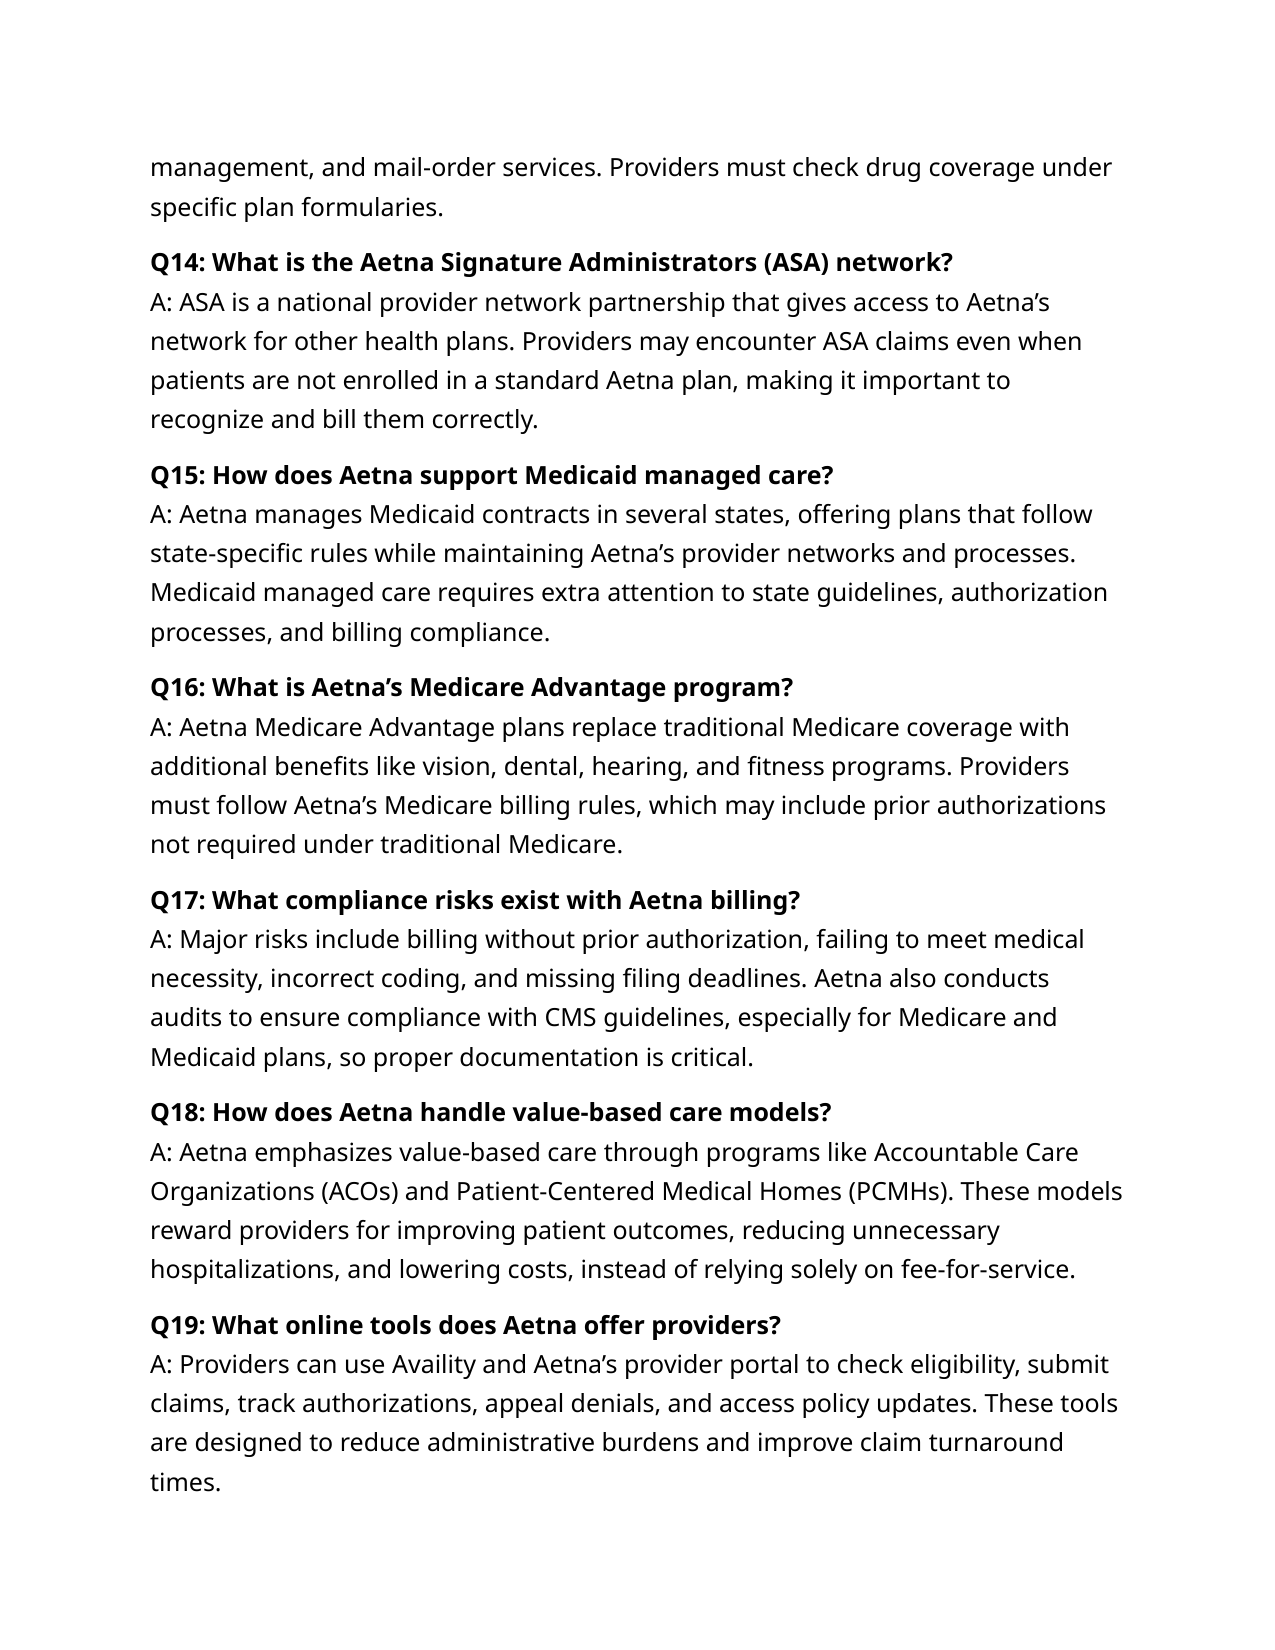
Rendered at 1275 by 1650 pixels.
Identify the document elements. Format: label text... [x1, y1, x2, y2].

text Q19: What online tools does Aetna offer providers? A: Providers can use Availity and Aetna’s provider portal to check eligibility, submit claims, track authorizations, appeal denials, and access policy updates. These tools are designed to reduce administrative burdens and improve claim turnaround times. [150, 1307, 1125, 1498]
text Q18: How does Aetna handle value-based care models? A: Aetna emphasizes value-based care through programs like Accountable Care Organizations (ACOs) and Patient-Centered Medical Homes (PCMHs). These models reward providers for improving patient outcomes, reducing unnecessary hospitalizations, and lowering costs, instead of relying solely on fee-for-service. [150, 1095, 1125, 1286]
text Q16: What is Aetna’s Medicare Advantage program? A: Aetna Medicare Advantage plans replace traditional Medicare coverage with additional benefits like vision, dental, hearing, and fitness programs. Providers must follow Aetna’s Medicare billing rules, which may include prior authorizations not required under traditional Medicare. [150, 670, 1125, 861]
text Q15: How does Aetna support Medicaid managed care? A: Aetna manages Medicaid contracts in several states, offering plans that follow state-specific rules while maintaining Aetna’s provider networks and processes. Medicaid managed care requires extra attention to state guidelines, authorization processes, and billing compliance. [150, 457, 1125, 648]
text Q14: What is the Aetna Signature Administrators (ASA) network? A: ASA is a national provider network partnership that gives access to Aetna’s network for other health plans. Providers may encounter ASA claims even when patients are not enrolled in a standard Aetna plan, making it important to recognize and bill them correctly. [150, 245, 1125, 436]
text Q17: What compliance risks exist with Aetna billing? A: Major risks include billing without prior authorization, failing to meet medical necessity, incorrect coding, and missing filing deadlines. Aetna also conducts audits to ensure compliance with CMS guidelines, especially for Medicare and Medicaid plans, so proper documentation is critical. [150, 882, 1125, 1073]
